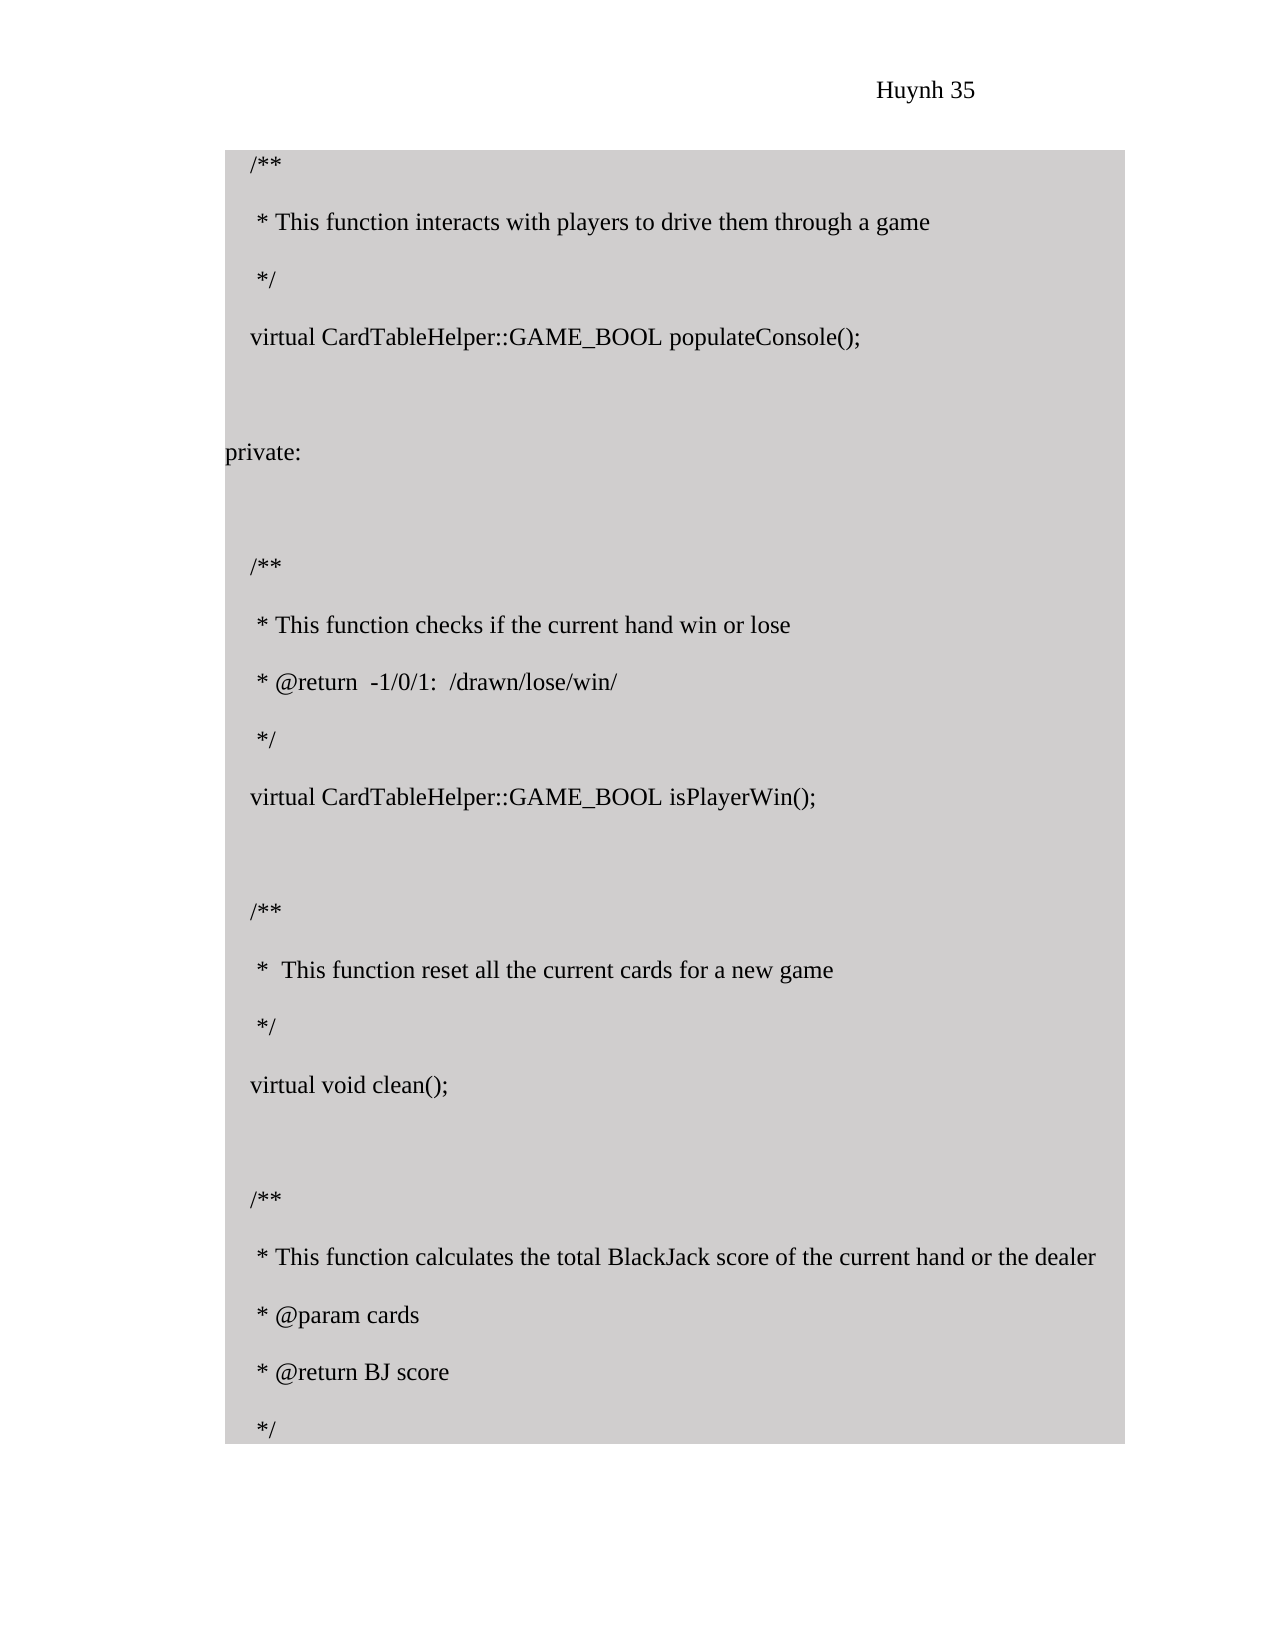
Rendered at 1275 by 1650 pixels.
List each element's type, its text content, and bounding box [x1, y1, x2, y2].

list virtual CardTableHelper::GAME_BOOL populateConsole(); [225, 322, 1125, 351]
list virtual CardTableHelper::GAME_BOOL isPlayerWin(); [225, 782, 1125, 811]
list * @return -1/0/1: /drawn/lose/win/ [225, 667, 1125, 696]
list /** [225, 552, 1125, 581]
list */ [225, 265, 1125, 294]
list * This function checks if the current hand win or lose [225, 610, 1125, 639]
list /** [225, 897, 1125, 926]
list private: [225, 437, 1125, 466]
list /** [225, 1185, 1125, 1214]
list * This function interacts with players to drive them through a game [225, 207, 1125, 236]
list */ [225, 725, 1125, 754]
list */ [225, 1012, 1125, 1041]
list * @param cards [225, 1300, 1125, 1329]
list virtual void clean(); [225, 1070, 1125, 1099]
list */ [225, 1415, 1125, 1444]
list /** [225, 150, 1125, 179]
list * This function reset all the current cards for a new game [225, 955, 1125, 984]
list * @return BJ score [225, 1357, 1125, 1386]
list * This function calculates the total BlackJack score of the current hand or the dealer [225, 1242, 1125, 1271]
